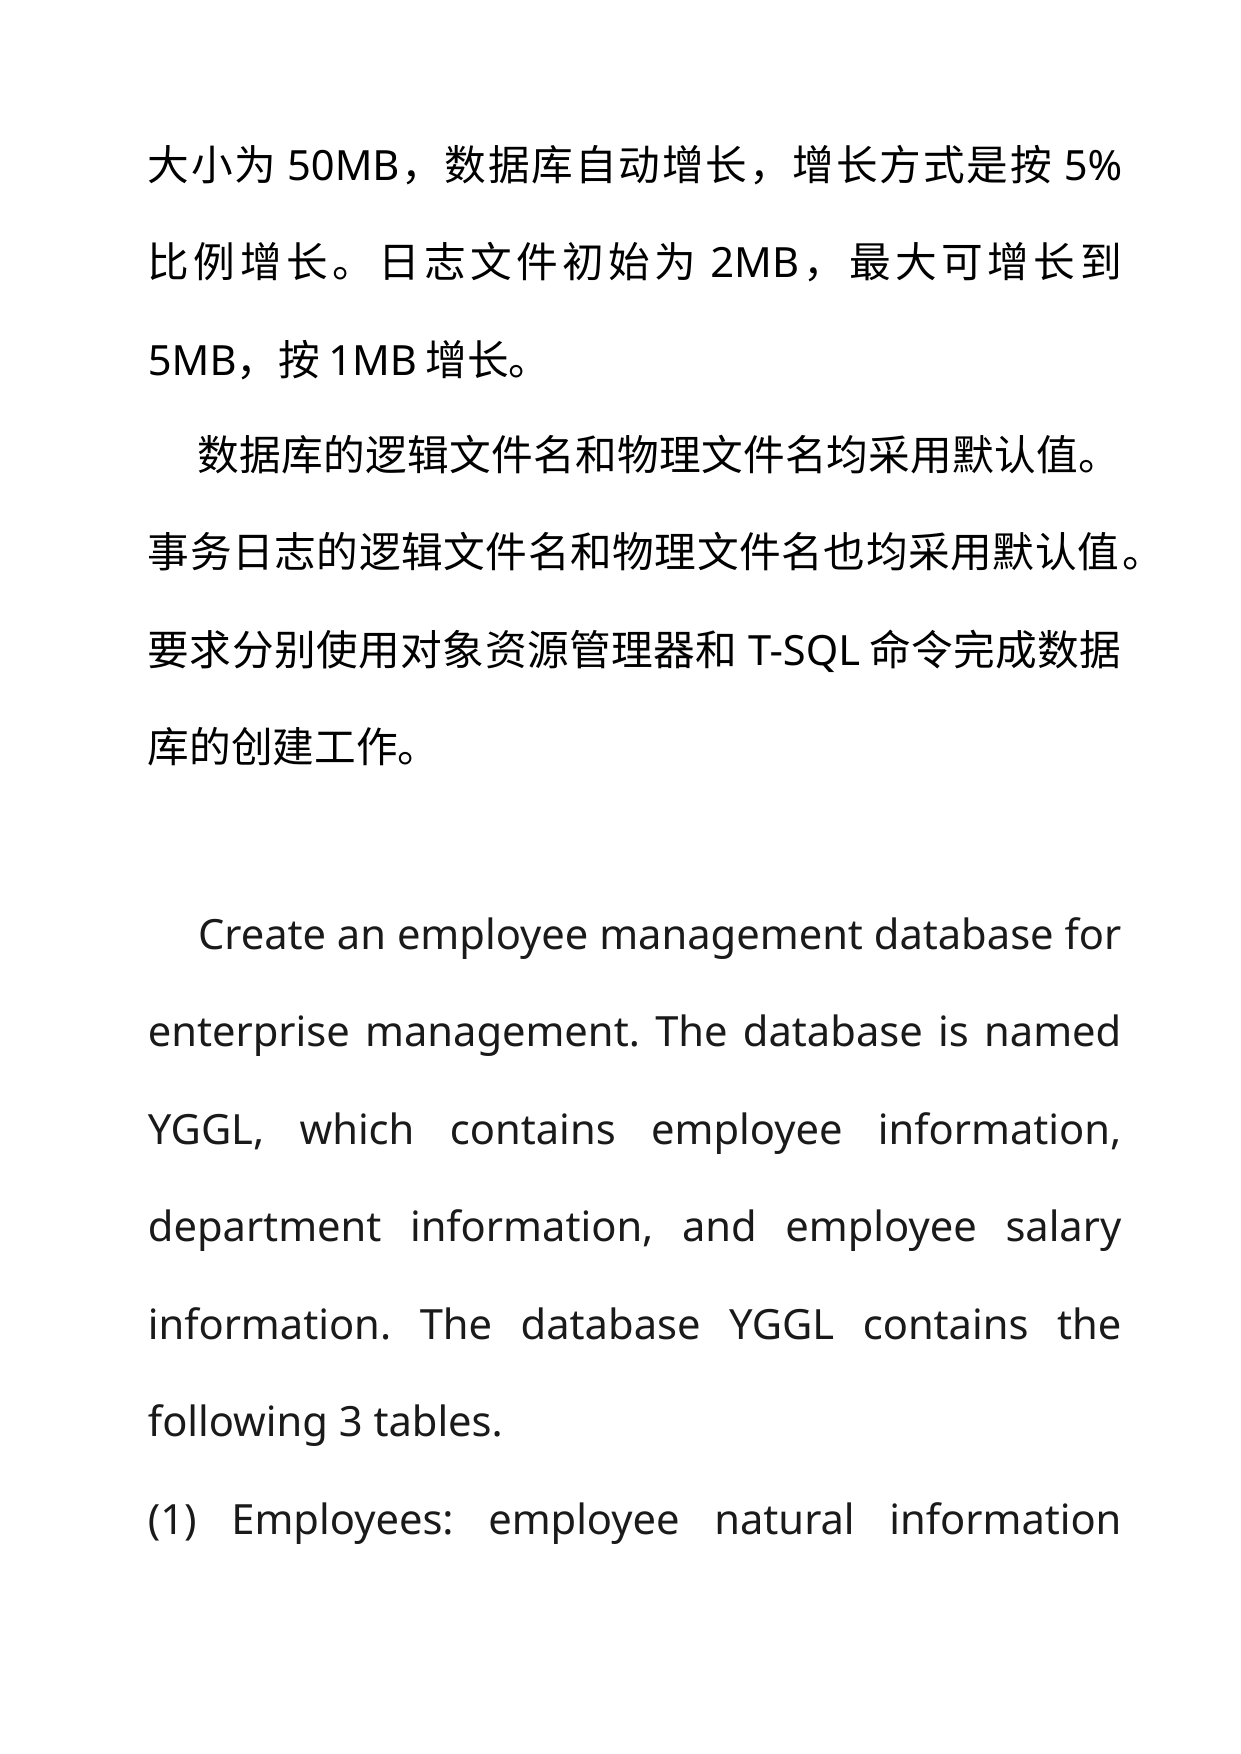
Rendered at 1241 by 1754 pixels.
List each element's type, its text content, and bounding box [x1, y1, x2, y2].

text 数据库的逻辑文件名和物理文件名均采用默认值。事务日志的逻辑文件名和物理文件名也均采用默认值。要求分别使用对象资源管理器和T-SQL命令完成数据库的创建工作。 [148, 420, 1122, 777]
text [148, 901, 1122, 1551]
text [148, 129, 1122, 389]
